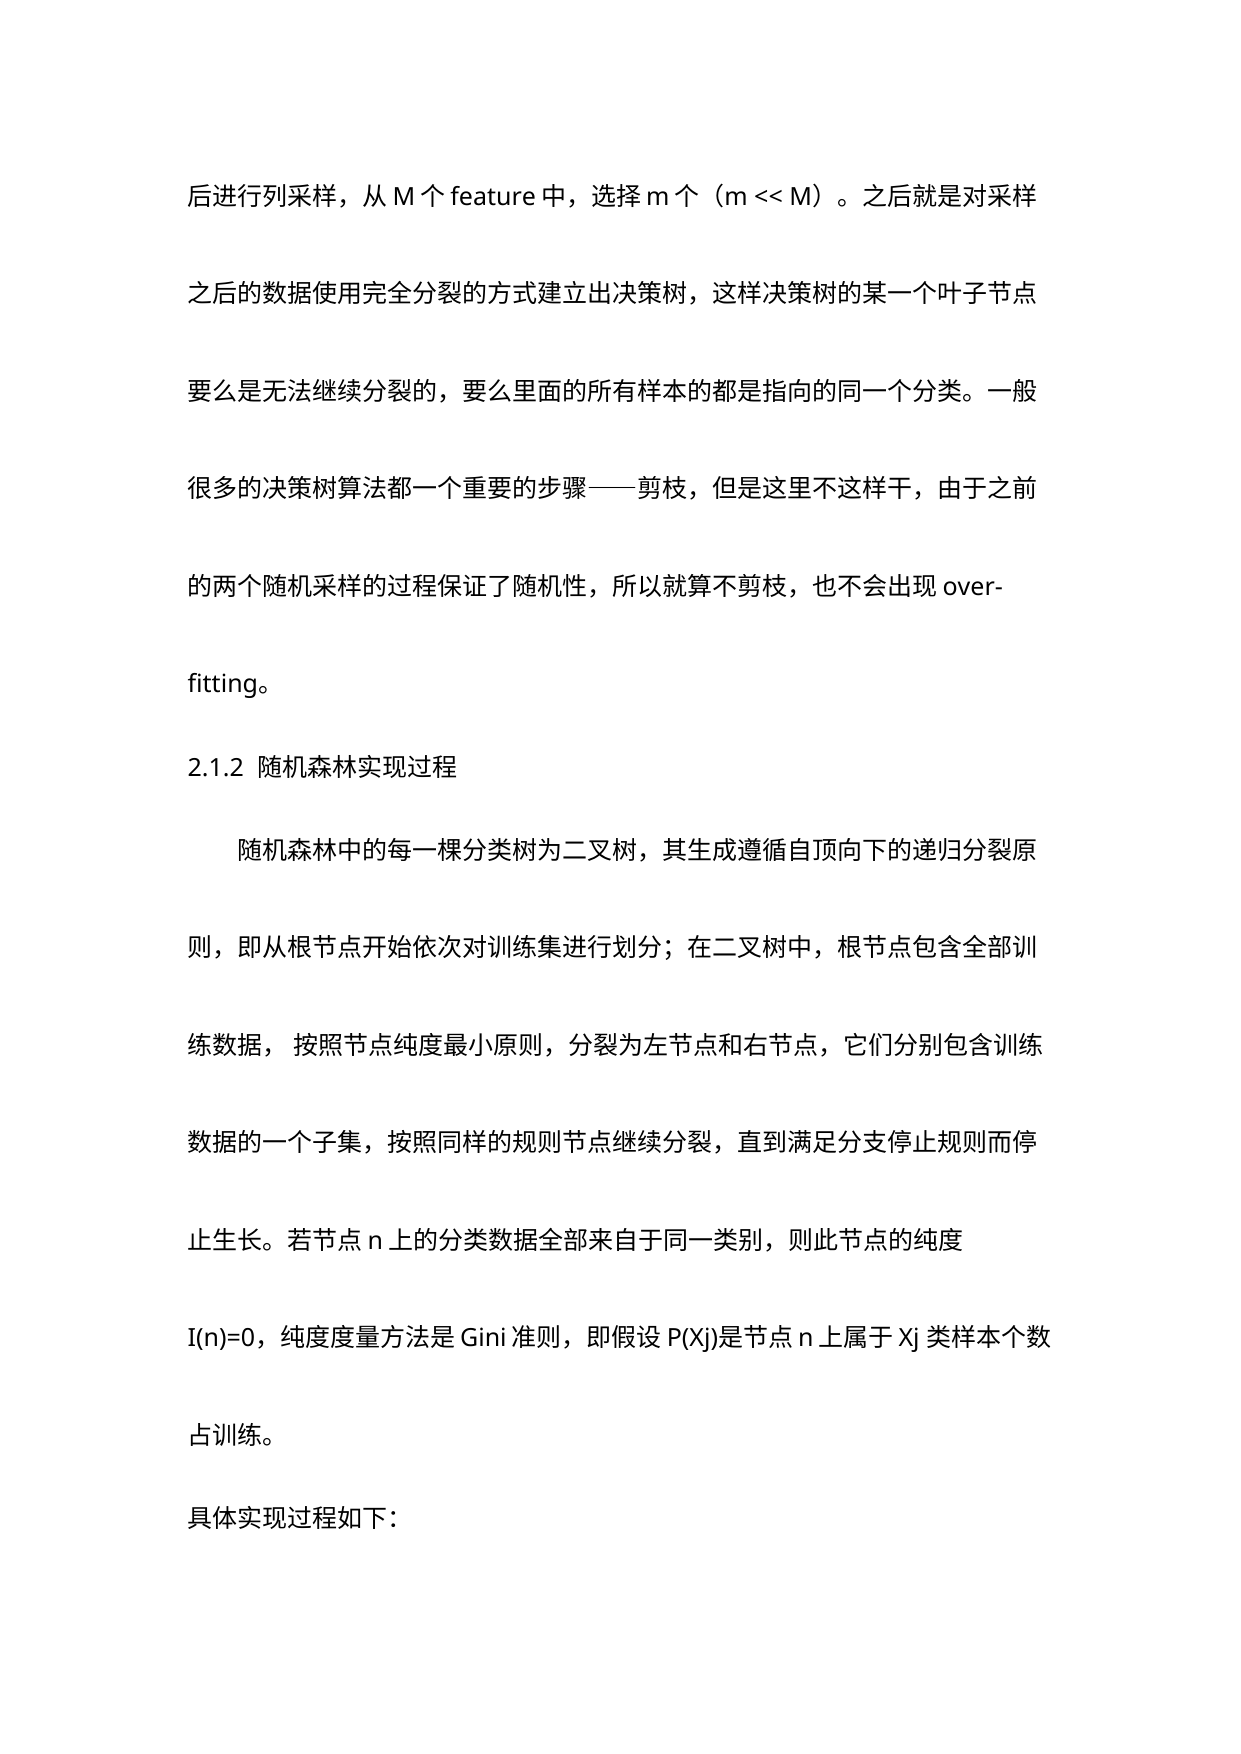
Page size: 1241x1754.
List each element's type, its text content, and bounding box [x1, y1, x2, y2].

text 随机森林中的每一棵分类树为二叉树，其生成遵循自顶向下的递归分裂原则，即从根节点开始依次对训练集进行划分；在二叉树中，根节点包含全部训练数据， 按照节点纯度最小原则，分裂为左节点和右节点，它们分别包含训练数据的一个子集，按照同样的规则节点继续分裂，直到满足分支停止规则而停止生长。若节点n上的分类数据全部来自于同一类别，则此节点的纯度I(n)=0，纯度度量方法是Gini准则，即假设P(Xj)是节点n上属于Xj 类样本个数占训练。 [187, 816, 1053, 1466]
text 2.1.2 随机森林实现过程 [187, 733, 1053, 798]
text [187, 162, 1053, 714]
text 具体实现过程如下： [187, 1484, 1053, 1549]
